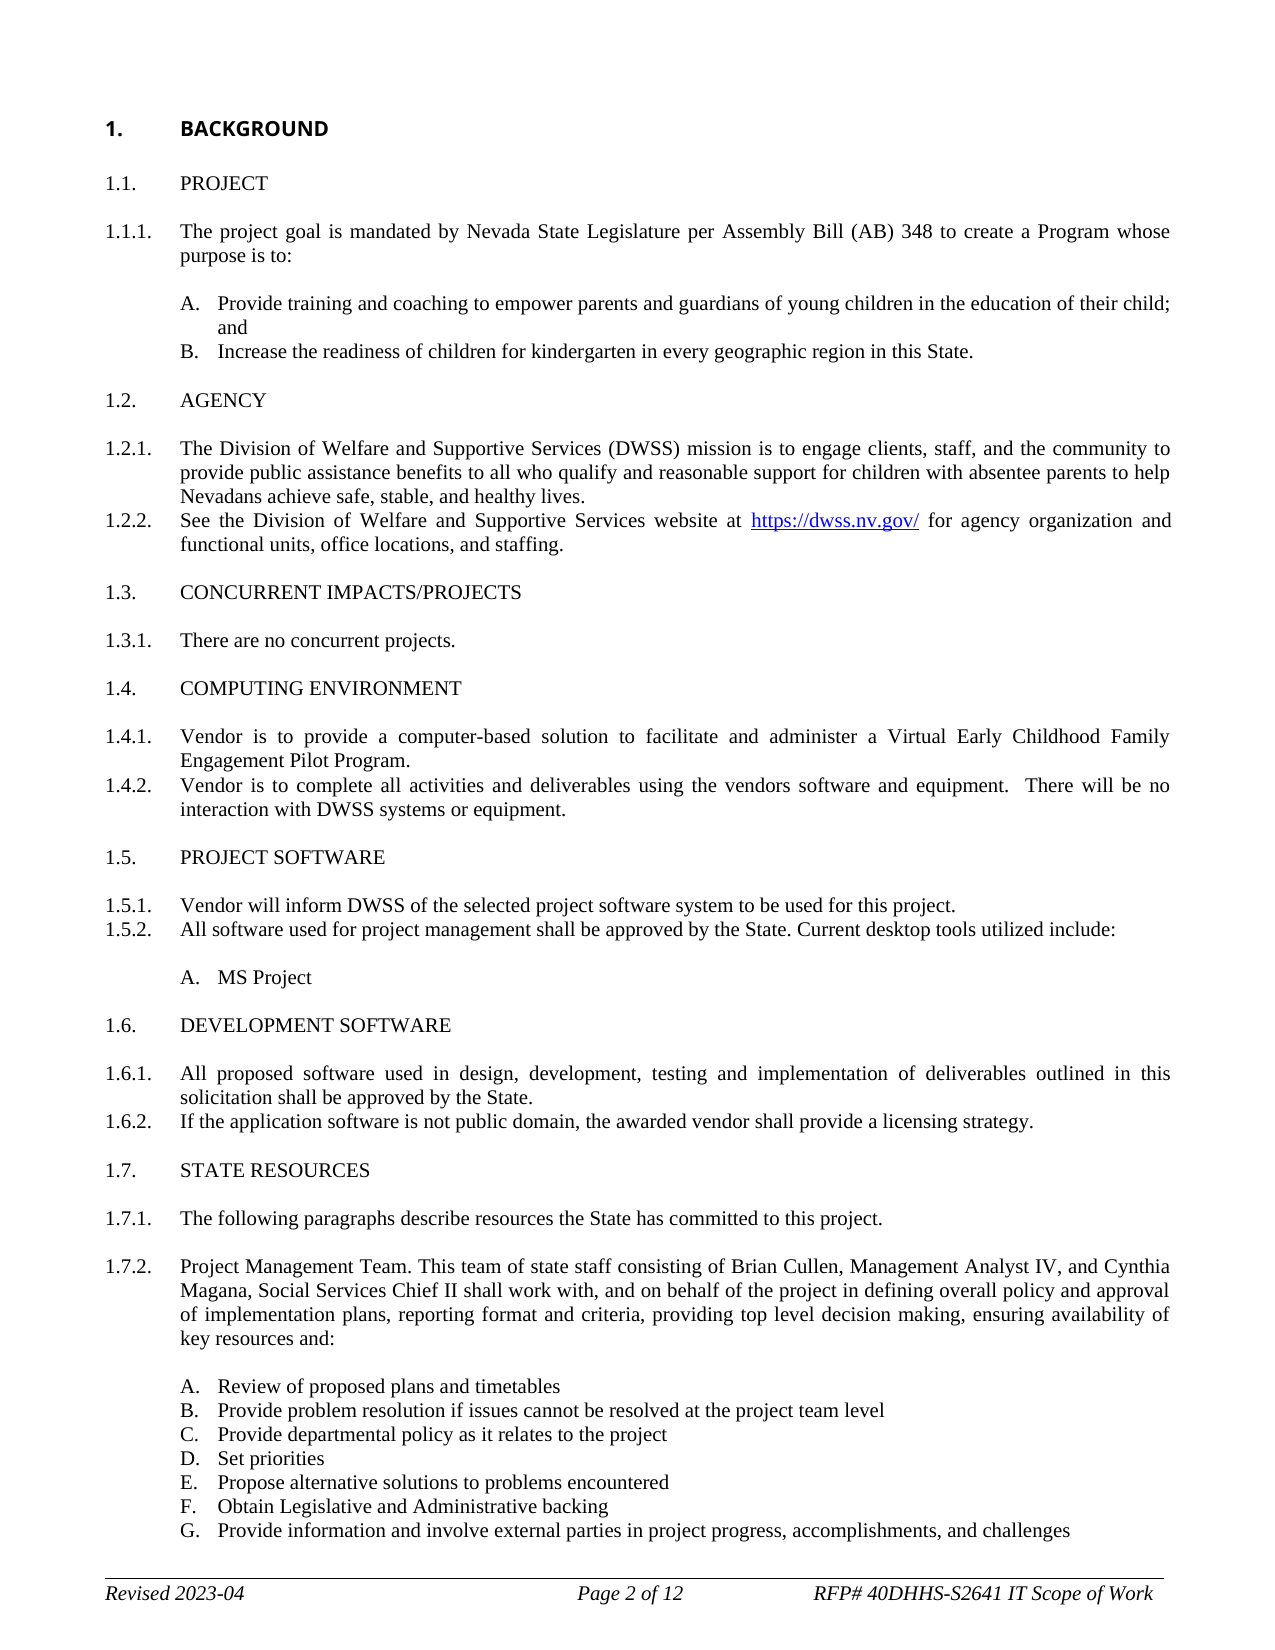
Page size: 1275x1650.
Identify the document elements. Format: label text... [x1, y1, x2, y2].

subtitle PROJECT SOFTWARE [105, 845, 1172, 869]
subtitle The project goal is mandated by Nevada State Legislature per Assembly Bill (AB) 348 to create a Program whose purpose is to: [105, 219, 1172, 267]
subtitle AGENCY [105, 387, 1172, 412]
subtitle MS Project [180, 965, 1172, 989]
subtitle Obtain Legislative and Administrative backing [180, 1494, 1172, 1518]
subtitle STATE RESOURCES [105, 1157, 1172, 1182]
subtitle The following paragraphs describe resources the State has committed to this project. [105, 1206, 1172, 1230]
subtitle Vendor is to complete all activities and deliverables using the vendors software and equipment. There will be no interaction with DWSS systems or equipment. [105, 772, 1172, 821]
subtitle There are no concurrent projects. [105, 628, 1172, 652]
subtitle Provide problem resolution if issues cannot be resolved at the project team level [180, 1398, 1172, 1422]
subtitle Provide training and coaching to empower parents and guardians of young children in the education of their child; and [180, 291, 1172, 339]
subtitle Project Management Team. This team of state staff consisting of Brian Cullen, Management Analyst IV, and Cynthia Magana, Social Services Chief II shall work with, and on behalf of the project in defining overall policy and approval of implementation plans, reporting format and criteria, providing top level decision making, ensuring availability of key resources and: [105, 1254, 1172, 1350]
subtitle Vendor will inform DWSS of the selected project software system to be used for this project. [105, 893, 1172, 917]
subtitle CONCURRENT IMPACTS/PROJECTS [105, 580, 1172, 604]
subtitle Review of proposed plans and timetables [180, 1374, 1172, 1398]
subtitle Provide information and involve external parties in project progress, accomplishments, and challenges [180, 1518, 1172, 1542]
subtitle If the application software is not public domain, the awarded vendor shall provide a licensing strategy. [105, 1109, 1172, 1133]
subtitle The Division of Welfare and Supportive Services (DWSS) mission is to engage clients, staff, and the community to provide public assistance benefits to all who qualify and reasonable support for children with absentee parents to help Nevadans achieve safe, stable, and healthy lives. [105, 436, 1172, 508]
subtitle All proposed software used in design, development, testing and implementation of deliverables outlined in this solicitation shall be approved by the State. [105, 1061, 1172, 1109]
subtitle PROJECT [105, 171, 1172, 195]
subtitle BACKGROUND [105, 114, 1172, 142]
subtitle COMPUTING ENVIRONMENT [105, 676, 1172, 700]
subtitle See the Division of Welfare and Supportive Services website at https://dwss.nv.gov/ for agency organization and functional units, office locations, and staffing. [105, 508, 1172, 556]
subtitle Propose alternative solutions to problems encountered [180, 1470, 1172, 1494]
subtitle Vendor is to provide a computer-based solution to facilitate and administer a Virtual Early Childhood Family Engagement Pilot Program. [105, 724, 1172, 772]
subtitle All software used for project management shall be approved by the State. Current desktop tools utilized include: [105, 917, 1172, 941]
subtitle Provide departmental policy as it relates to the project [180, 1422, 1172, 1446]
subtitle DEVELOPMENT SOFTWARE [105, 1013, 1172, 1037]
subtitle Set priorities [180, 1446, 1172, 1470]
subtitle Increase the readiness of children for kindergarten in every geographic region in this State. [180, 339, 1172, 363]
